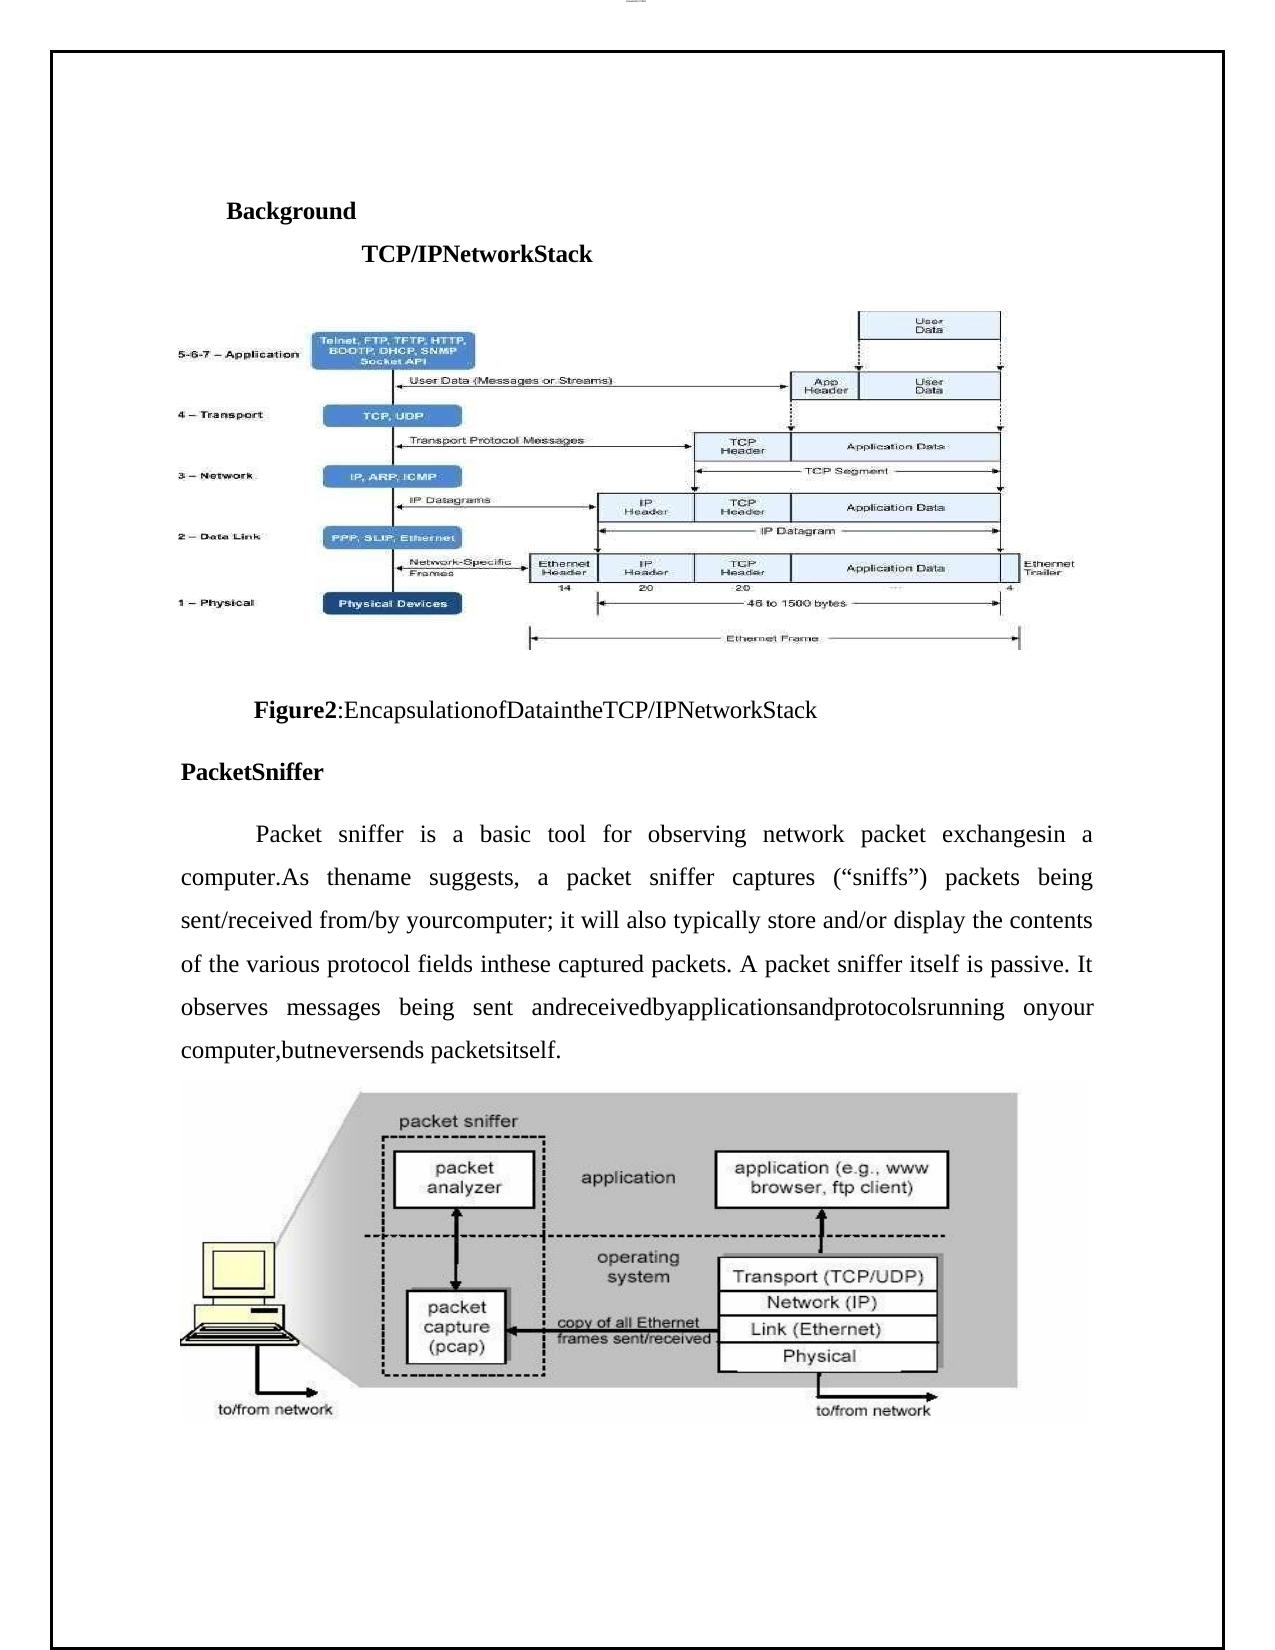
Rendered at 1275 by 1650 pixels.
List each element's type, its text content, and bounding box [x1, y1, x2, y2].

text TCP/IPNetworkStack [361, 239, 1200, 268]
subtitle PacketSniffer [181, 757, 1200, 786]
picture [180, 1078, 1086, 1422]
text Packet sniffer is a basic tool for observing network packet exchangesin a computer.As thename suggests, a packet sniffer captures (“sniffs”) packets being sent/received from/by yourcomputer; it will also typically store and/or display the contents of the various protocol fields inthese captured packets. A packet sniffer itself is passive. It observes messages being sent andreceivedbyapplicationsandprotocolsrunning onyour computer,butneversends packetsitself. [181, 819, 1094, 1064]
subtitle Background [226, 196, 1200, 225]
text Figure2:EncapsulationofDataintheTCP/IPNetworkStack [253, 695, 1200, 724]
picture [178, 311, 1075, 650]
